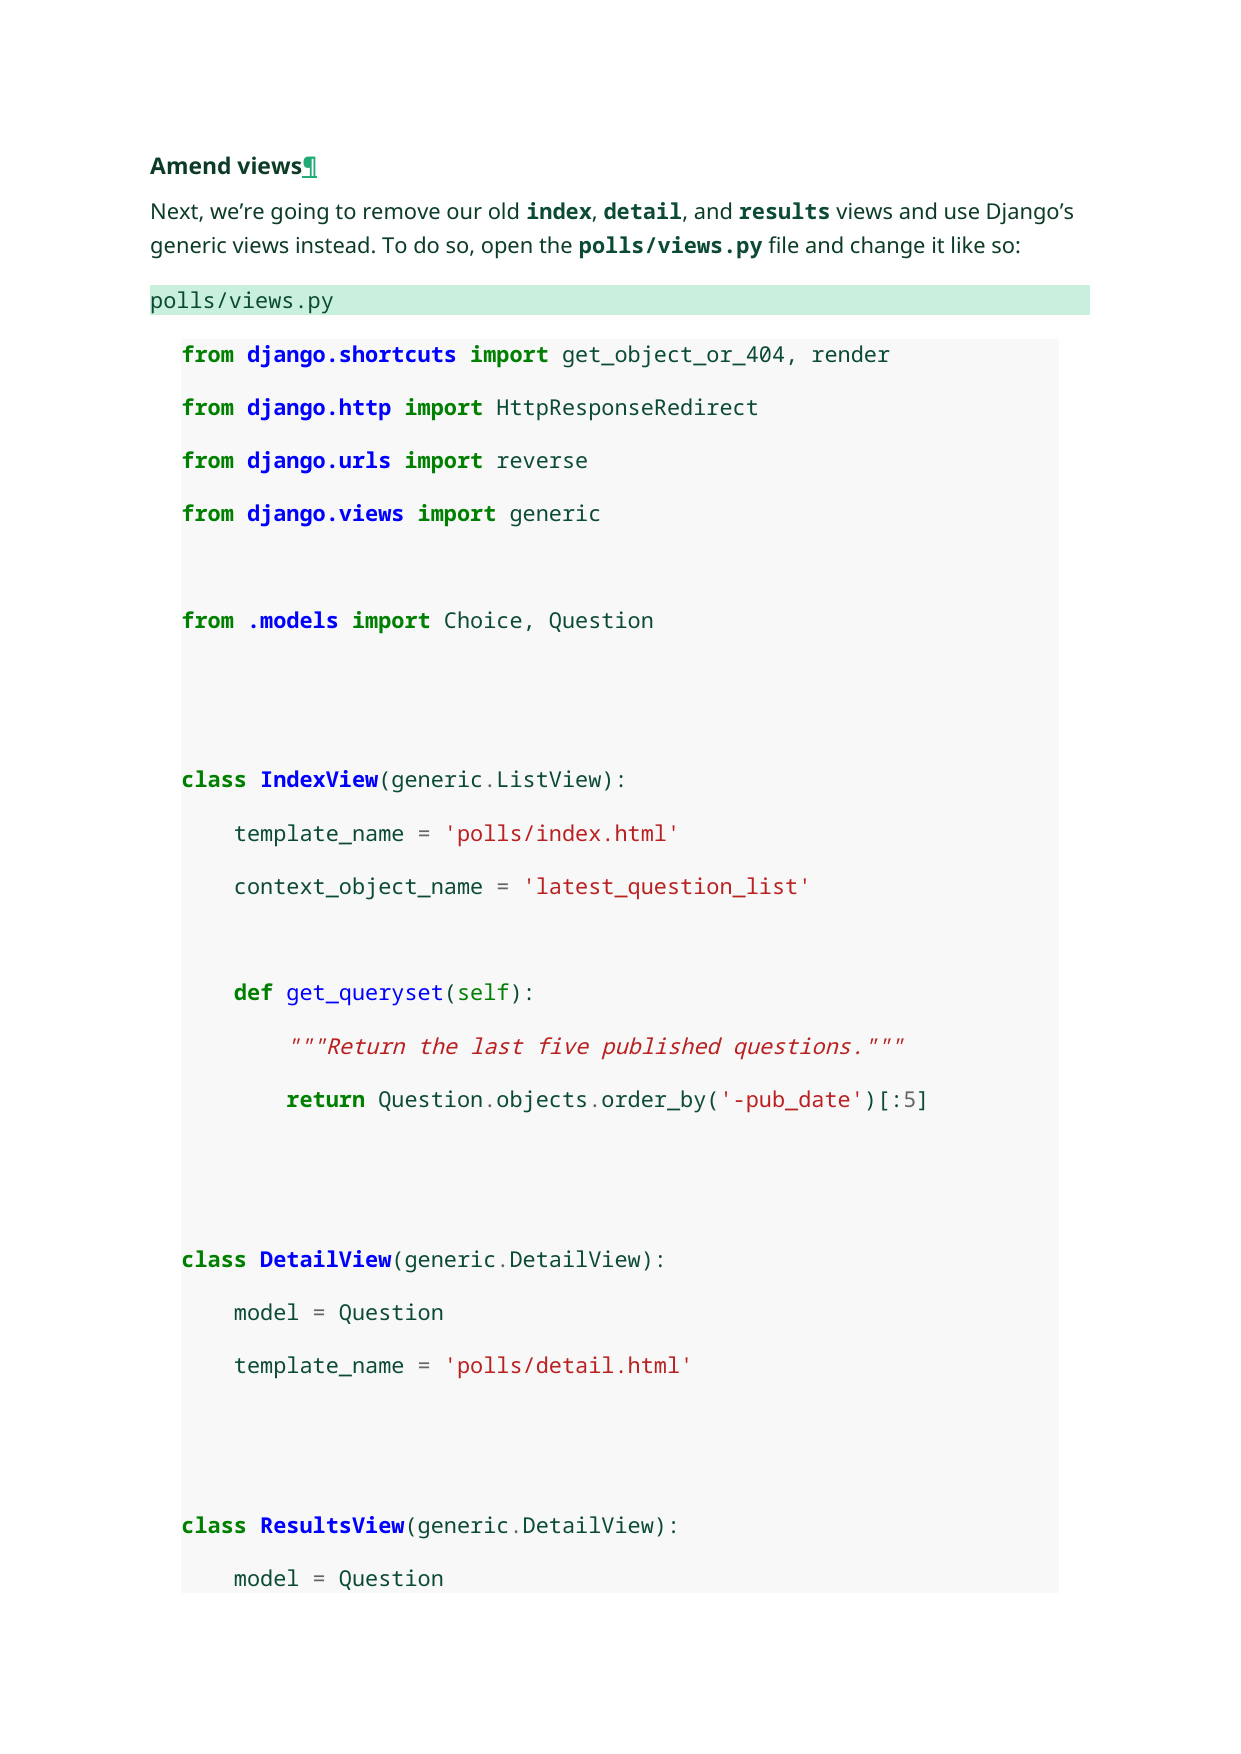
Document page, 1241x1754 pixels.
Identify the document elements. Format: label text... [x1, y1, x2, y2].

text from django.shortcuts import get_object_or_404, render [181, 339, 1059, 368]
text Next, we’re going to remove our old index, detail, and results views and use Django’s generic views instead. To do so, open the polls/views.py file and change it like so: [150, 196, 1090, 260]
text """Return the last five published questions.""" [181, 1031, 1059, 1060]
subtitle Amend views¶ [150, 150, 1090, 181]
text class ResultsView(generic.DetailView): [181, 1510, 1059, 1539]
text def get_queryset(self): [181, 977, 1059, 1007]
text template_name = 'polls/index.html' [181, 818, 1059, 847]
text from .models import Choice, Question [181, 605, 1059, 634]
text context_object_name = 'latest_question_list' [181, 871, 1059, 901]
text polls/views.py [150, 285, 1090, 315]
text model = Question [181, 1297, 1059, 1327]
text class IndexView(generic.ListView): [181, 764, 1059, 794]
text model = Question [181, 1563, 1059, 1593]
text from django.views import generic [181, 498, 1059, 528]
text return Question.objects.order_by('-pub_date')[:5] [181, 1084, 1059, 1114]
text from django.urls import reverse [181, 445, 1059, 475]
text from django.http import HttpResponseRedirect [181, 392, 1059, 422]
text template_name = 'polls/detail.html' [181, 1350, 1059, 1380]
text class DetailView(generic.DetailView): [181, 1243, 1059, 1273]
